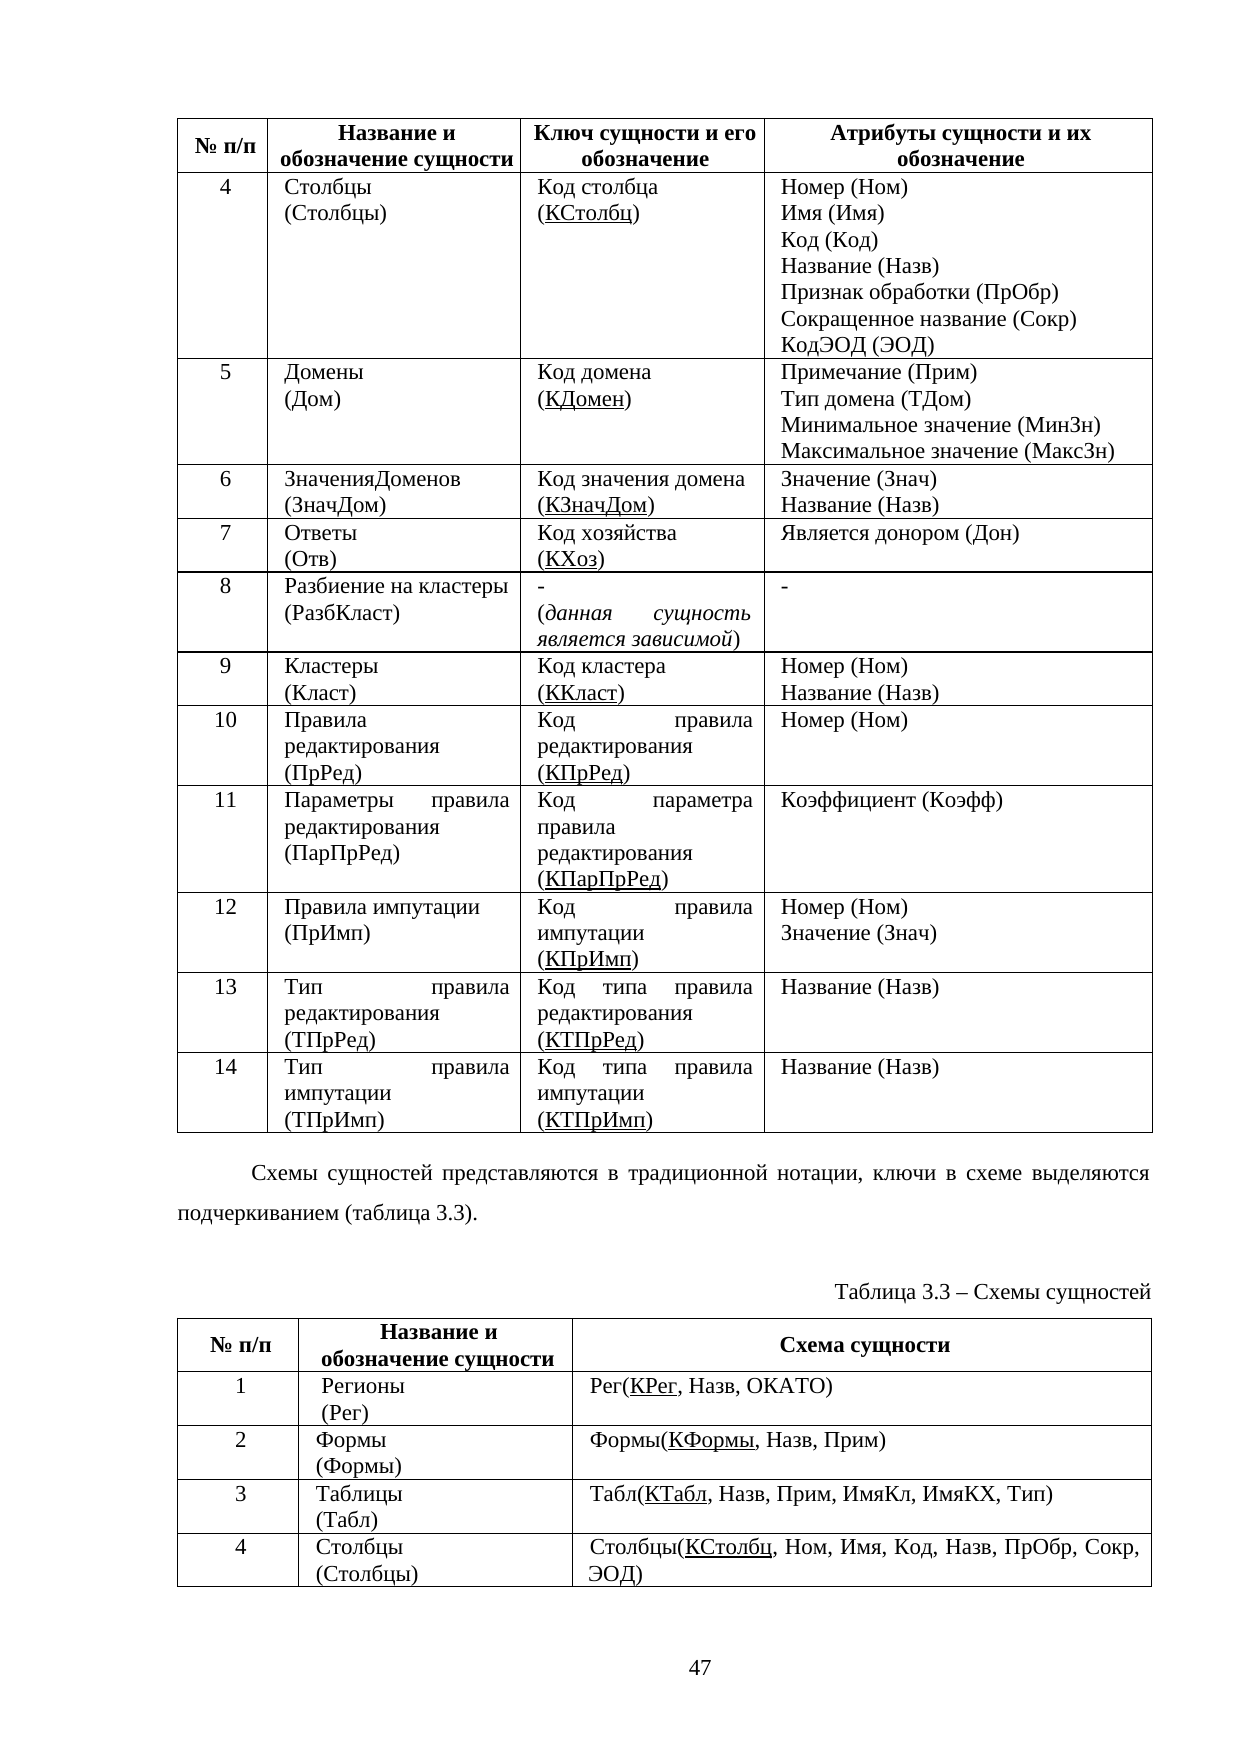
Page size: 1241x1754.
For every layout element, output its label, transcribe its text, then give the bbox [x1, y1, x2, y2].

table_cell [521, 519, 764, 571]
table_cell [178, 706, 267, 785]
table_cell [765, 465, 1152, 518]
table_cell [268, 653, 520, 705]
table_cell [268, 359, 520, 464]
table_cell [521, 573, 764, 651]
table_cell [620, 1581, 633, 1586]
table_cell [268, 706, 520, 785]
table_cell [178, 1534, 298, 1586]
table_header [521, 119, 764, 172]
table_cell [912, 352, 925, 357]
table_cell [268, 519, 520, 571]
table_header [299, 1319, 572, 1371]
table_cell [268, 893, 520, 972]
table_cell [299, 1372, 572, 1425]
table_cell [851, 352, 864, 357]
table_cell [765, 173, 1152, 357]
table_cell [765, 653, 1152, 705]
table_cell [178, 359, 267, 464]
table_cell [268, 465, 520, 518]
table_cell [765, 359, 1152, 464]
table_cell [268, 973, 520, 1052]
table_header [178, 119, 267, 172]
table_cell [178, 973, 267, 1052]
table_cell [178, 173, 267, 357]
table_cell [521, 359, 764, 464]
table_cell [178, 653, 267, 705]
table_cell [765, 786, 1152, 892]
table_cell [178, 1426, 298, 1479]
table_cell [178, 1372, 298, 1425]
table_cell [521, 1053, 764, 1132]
text Схемы сущностей представляются в традиционной нотации, ключи в схеме выделяются подчеркиванием (таблица 3.3). [177, 1159, 1152, 1225]
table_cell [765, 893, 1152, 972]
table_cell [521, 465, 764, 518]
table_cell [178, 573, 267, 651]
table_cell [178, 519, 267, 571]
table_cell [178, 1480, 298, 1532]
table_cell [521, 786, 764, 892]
text Таблица 3.3 – Схемы сущностей [209, 1278, 1152, 1304]
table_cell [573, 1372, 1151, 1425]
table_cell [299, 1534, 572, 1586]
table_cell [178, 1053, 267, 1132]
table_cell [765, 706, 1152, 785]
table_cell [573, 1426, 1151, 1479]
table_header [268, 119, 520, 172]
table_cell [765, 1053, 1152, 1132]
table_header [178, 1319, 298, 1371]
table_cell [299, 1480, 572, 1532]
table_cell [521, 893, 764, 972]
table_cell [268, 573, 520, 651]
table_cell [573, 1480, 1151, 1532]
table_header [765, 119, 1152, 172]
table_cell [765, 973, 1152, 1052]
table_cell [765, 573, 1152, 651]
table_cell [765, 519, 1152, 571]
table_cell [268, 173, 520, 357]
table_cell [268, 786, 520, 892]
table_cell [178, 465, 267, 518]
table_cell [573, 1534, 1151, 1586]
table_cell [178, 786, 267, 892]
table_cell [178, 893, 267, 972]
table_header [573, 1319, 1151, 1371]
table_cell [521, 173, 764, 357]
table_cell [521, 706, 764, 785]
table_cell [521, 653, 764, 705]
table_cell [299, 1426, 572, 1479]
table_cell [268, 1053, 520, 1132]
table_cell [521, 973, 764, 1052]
